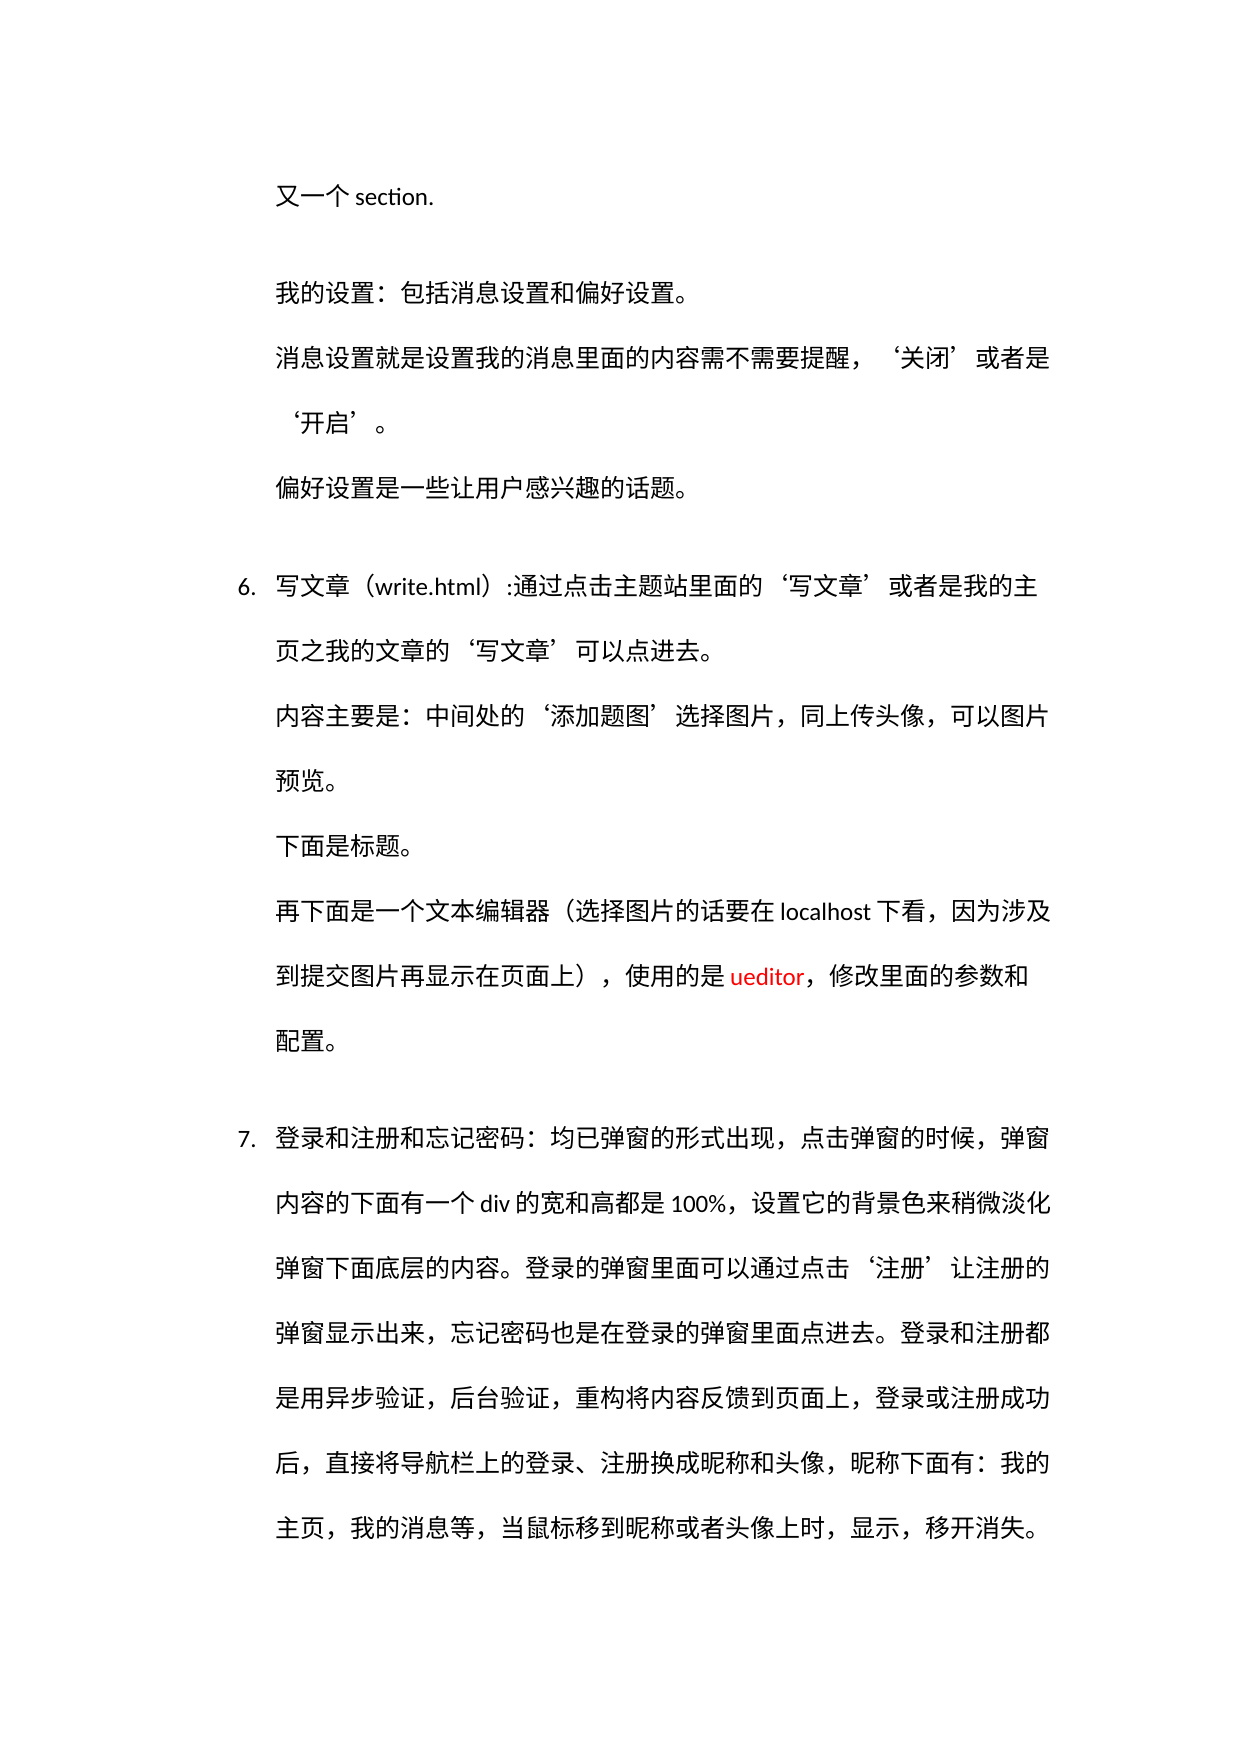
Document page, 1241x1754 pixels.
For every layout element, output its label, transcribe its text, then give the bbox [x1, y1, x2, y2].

list 内容主要是：中间处的‘添加题图’选择图片，同上传头像，可以图片预览。 [275, 682, 1053, 812]
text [275, 162, 1053, 227]
list 下面是标题。 [275, 812, 1053, 877]
text 消息设置就是设置我的消息里面的内容需不需要提醒，‘关闭’或者是‘开启’。 [275, 324, 1053, 454]
list 写文章（write.html）:通过点击主题站里面的‘写文章’或者是我的主页之我的文章的‘写文章’可以点进去。 [237, 552, 1053, 682]
list 登录和注册和忘记密码：均已弹窗的形式出现，点击弹窗的时候，弹窗内容的下面有一个div的宽和高都是100%，设置它的背景色来稍微淡化弹窗下面底层的内容。登录的弹窗里面可以通过点击‘注册’让注册的弹窗显示出来，忘记密码也是在登录的弹窗里面点进去。登录和注册都是用异步验证，后台验证，重构将内容反馈到页面上，登录或注册成功后，直接将导航栏上的登录、注册换成昵称和头像，昵称下面有：我的主页，我的消息等，当鼠标移到昵称或者头像上时，显示，移开消失。 [237, 1104, 1053, 1559]
text 我的设置：包括消息设置和偏好设置。 [275, 259, 1053, 324]
text 偏好设置是一些让用户感兴趣的话题。 [275, 454, 1053, 519]
list 再下面是一个文本编辑器（选择图片的话要在localhost下看，因为涉及到提交图片再显示在页面上），使用的是ueditor，修改里面的参数和配置。 [275, 877, 1053, 1072]
